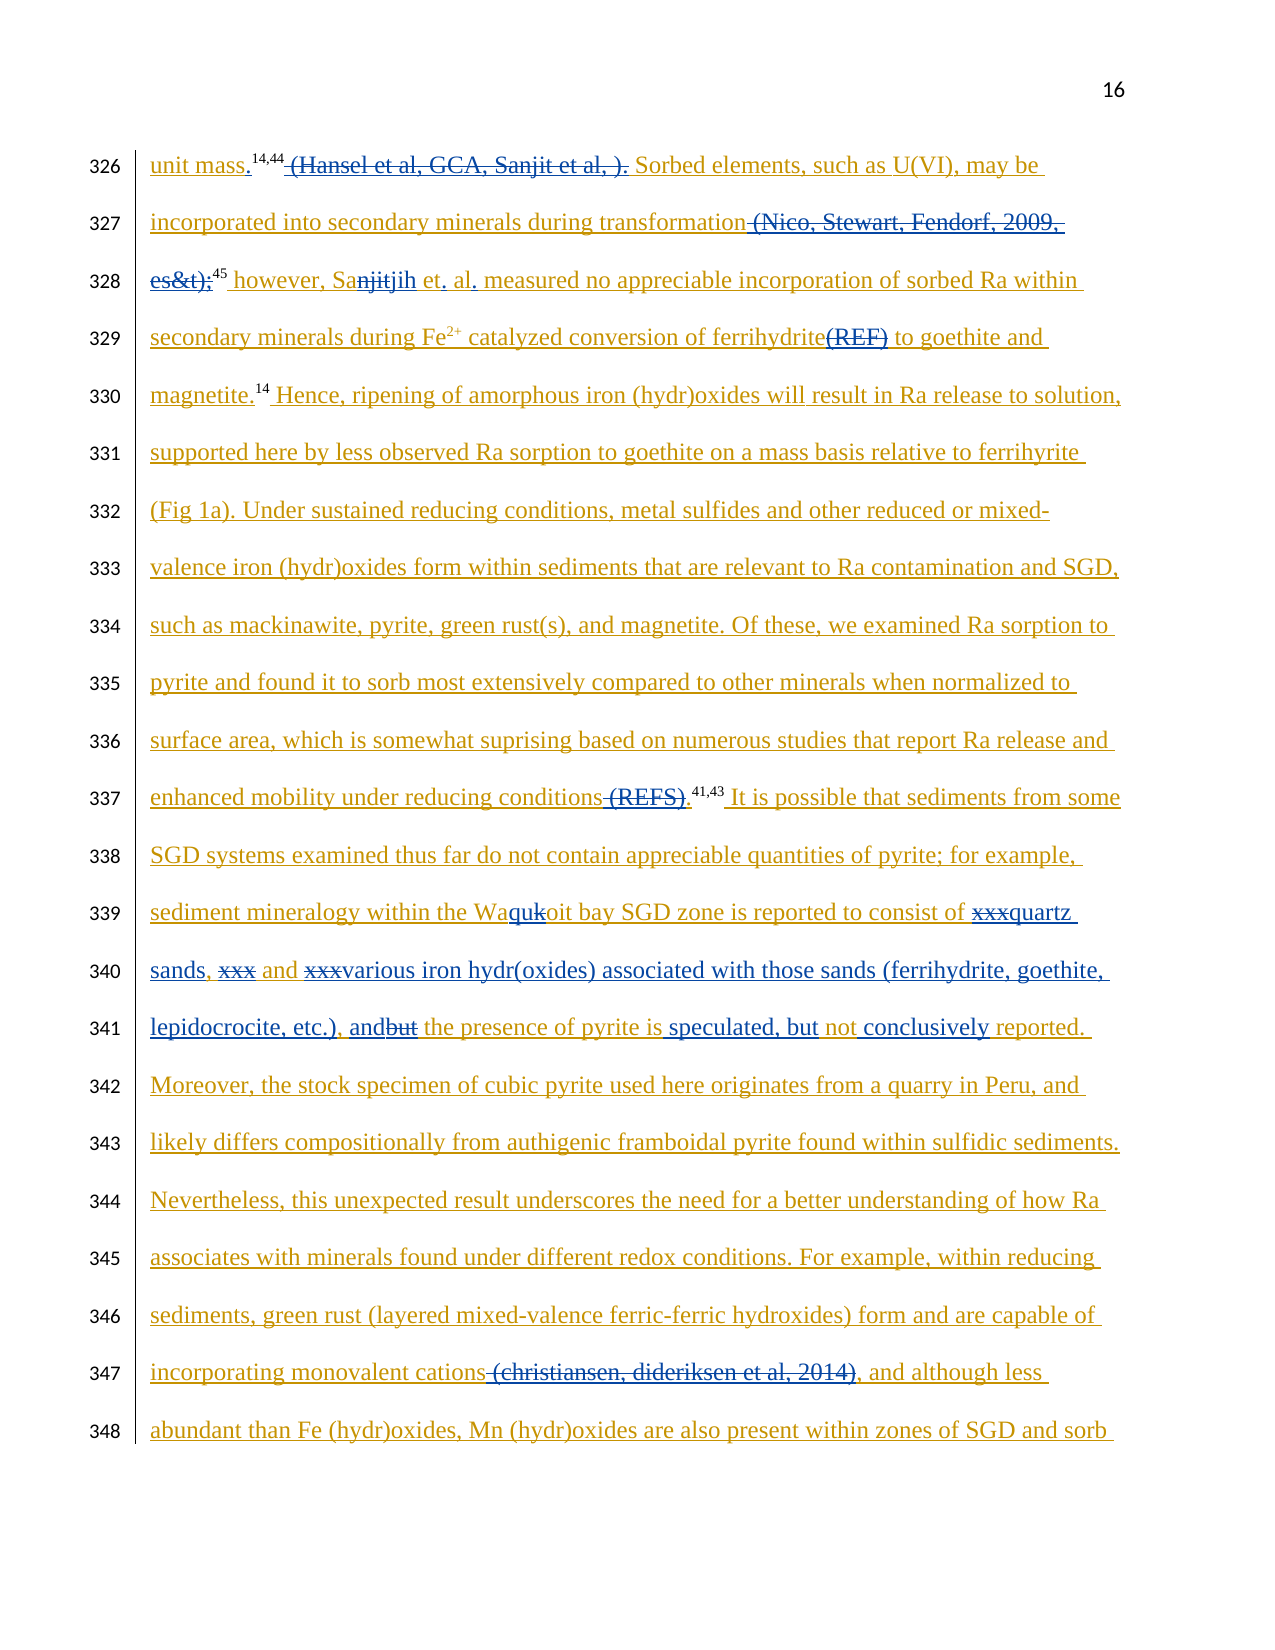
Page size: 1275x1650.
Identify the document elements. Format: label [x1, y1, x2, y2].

text [150, 150, 1125, 1444]
